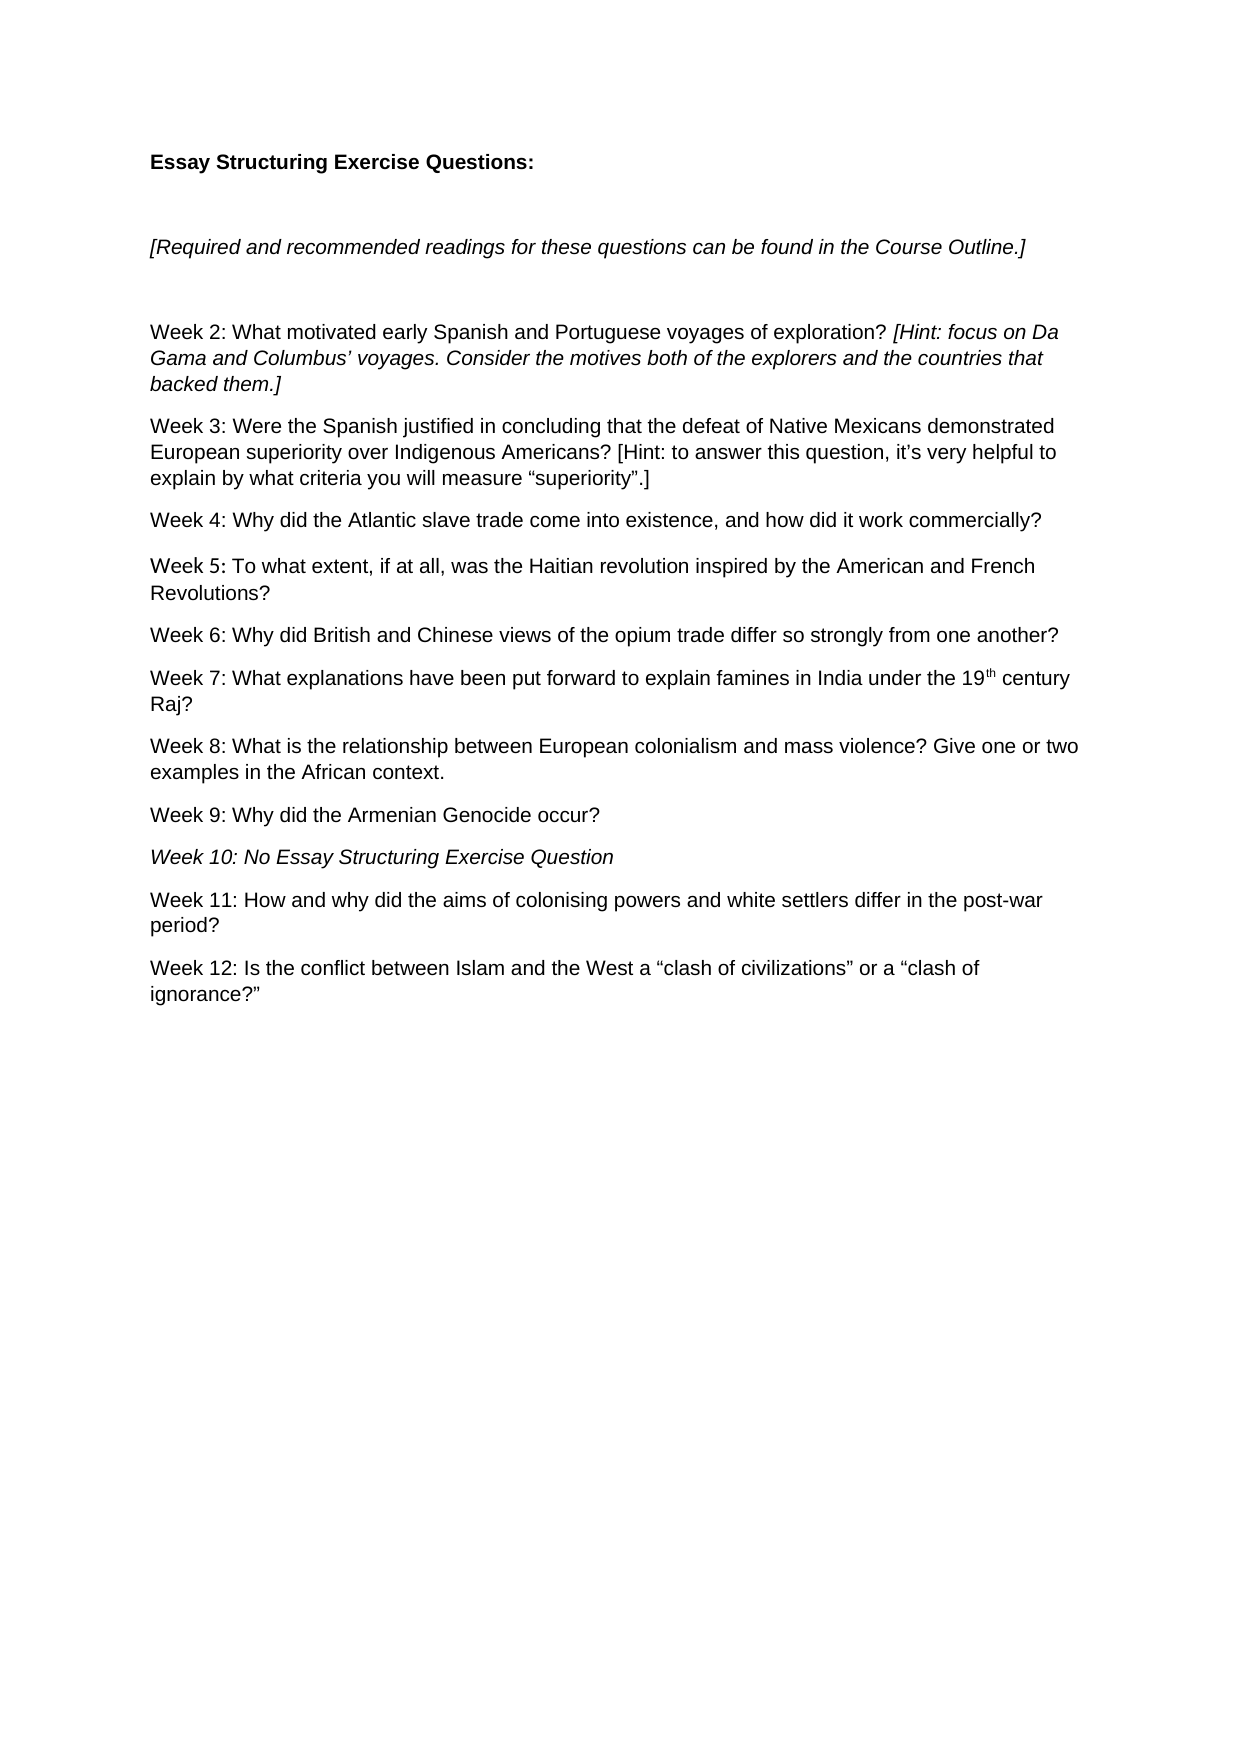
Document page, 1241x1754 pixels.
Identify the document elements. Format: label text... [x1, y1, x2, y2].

text Essay Structuring Exercise Questions: [150, 150, 1090, 174]
text Week 2: What motivated early Spanish and Portuguese voyages of exploration? [Hint: focus on Da Gama and Columbus’ voyages. Consider the motives both of the explorers and the countries that backed them.] [150, 320, 1090, 396]
text [Required and recommended readings for these questions can be found in the Course Outline.] [150, 235, 1090, 259]
text Week 4: Why did the Atlantic slave trade come into existence, and how did it work commercially? [150, 508, 1090, 532]
text Week 6: Why did British and Chinese views of the opium trade differ so strongly from one another? [150, 623, 1090, 647]
text Week 9: Why did the Armenian Genocide occur? [150, 802, 1090, 826]
text Week 12: Is the conflict between Islam and the West a “clash of civilizations” or a “clash of ignorance?” [150, 956, 1090, 1006]
text Week 5: To what extent, if at all, was the Haitian revolution inspired by the American and French Revolutions? [150, 551, 1090, 605]
text Week 11: How and why did the aims of colonising powers and white settlers differ in the post-war period? [150, 887, 1090, 937]
text Week 7: What explanations have been put forward to explain famines in India under the 19th century Raj? [150, 666, 1090, 716]
text Week 10: No Essay Structuring Exercise Question [150, 845, 1090, 869]
text Week 3: Were the Spanish justified in concluding that the defeat of Native Mexicans demonstrated European superiority over Indigenous Americans? [Hint: to answer this question, it’s very helpful to explain by what criteria you will measure “superiority”.] [150, 414, 1090, 490]
text Week 8: What is the relationship between European colonialism and mass violence? Give one or two examples in the African context. [150, 734, 1090, 784]
